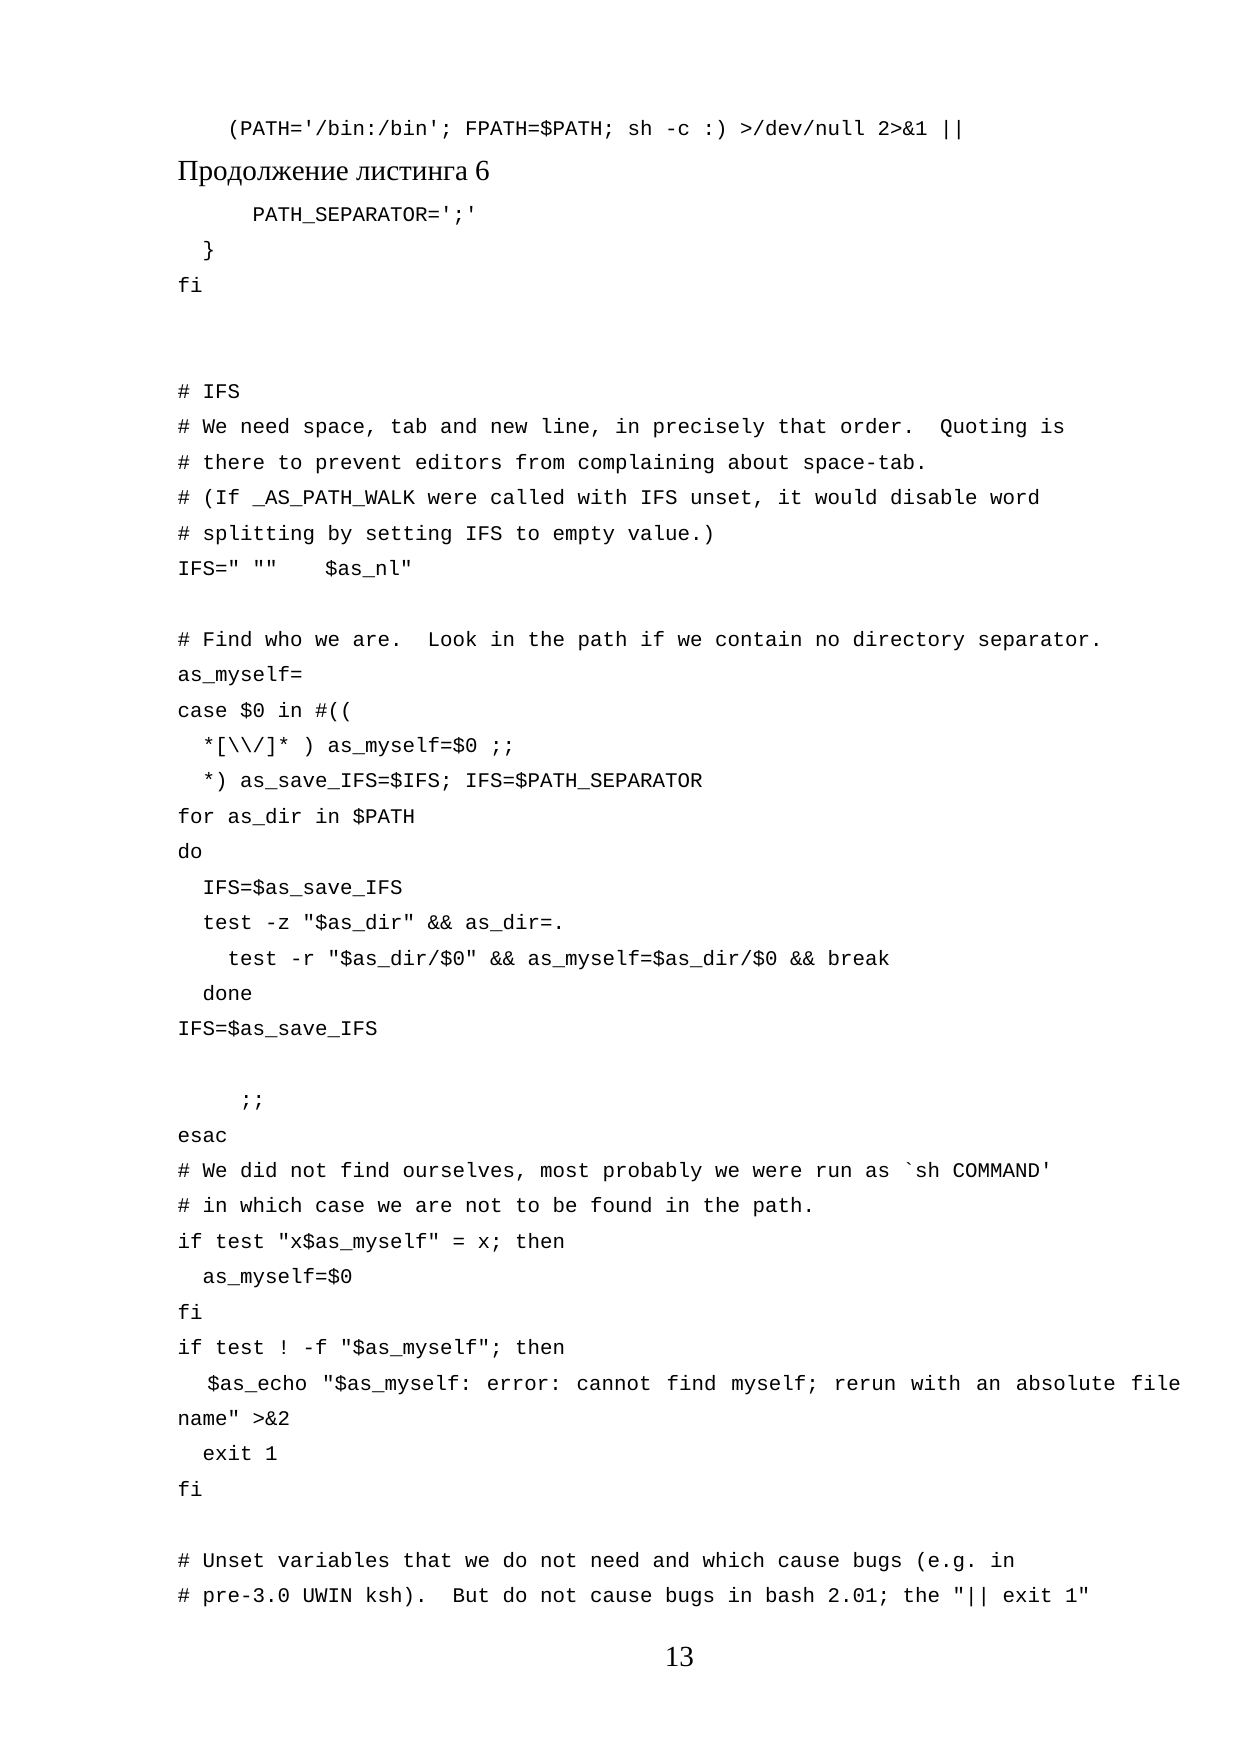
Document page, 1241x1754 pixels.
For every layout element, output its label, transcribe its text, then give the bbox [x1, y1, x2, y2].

text Продолжение листинга 6 [177, 153, 1181, 187]
text exit 1 [177, 1443, 1181, 1467]
text IFS=$as_save_IFS [177, 877, 1181, 900]
text for as_dir in $PATH [177, 806, 1181, 829]
text as_myself= [177, 664, 1181, 688]
text IFS=$as_save_IFS [177, 1018, 1181, 1042]
text fi [177, 275, 1181, 298]
text # splitting by setting IFS to empty value.) [177, 523, 1181, 546]
text IFS=" "" $as_nl" [177, 558, 1181, 582]
text if test ! -f "$as_myself"; then [177, 1337, 1181, 1361]
text ;; [177, 1089, 1181, 1113]
text as_myself=$0 [177, 1266, 1181, 1290]
text done [177, 983, 1181, 1007]
text # pre-3.0 UWIN ksh). But do not cause bugs in bash 2.01; the "|| exit 1" [177, 1585, 1181, 1609]
text # Find who we are. Look in the path if we contain no directory separator. [177, 629, 1181, 652]
text *) as_save_IFS=$IFS; IFS=$PATH_SEPARATOR [177, 771, 1181, 794]
text # We did not find ourselves, most probably we were run as `sh COMMAND' [177, 1160, 1181, 1184]
text fi [177, 1479, 1181, 1502]
text test -z "$as_dir" && as_dir=. [177, 912, 1181, 936]
text do [177, 841, 1181, 865]
text $as_echo "$as_myself: error: cannot find myself; rerun with an absolute file name" >&2 [177, 1373, 1181, 1432]
text case $0 in #(( [177, 700, 1181, 723]
text test -r "$as_dir/$0" && as_myself=$as_dir/$0 && break [177, 948, 1181, 971]
text fi [177, 1302, 1181, 1325]
text esac [177, 1125, 1181, 1148]
text if test "x$as_myself" = x; then [177, 1231, 1181, 1254]
text (PATH='/bin:/bin'; FPATH=$PATH; sh -c :) >/dev/null 2>&1 || [177, 118, 1181, 142]
text # IFS [177, 381, 1181, 404]
text # Unset variables that we do not need and which cause bugs (e.g. in [177, 1550, 1181, 1573]
text PATH_SEPARATOR=';' [177, 204, 1181, 227]
text } [177, 239, 1181, 263]
text *[\\/]* ) as_myself=$0 ;; [177, 735, 1181, 759]
text # We need space, tab and new line, in precisely that order. Quoting is [177, 416, 1181, 440]
text # (If _AS_PATH_WALK were called with IFS unset, it would disable word [177, 487, 1181, 511]
text # in which case we are not to be found in the path. [177, 1196, 1181, 1219]
text # there to prevent editors from complaining about space-tab. [177, 452, 1181, 475]
